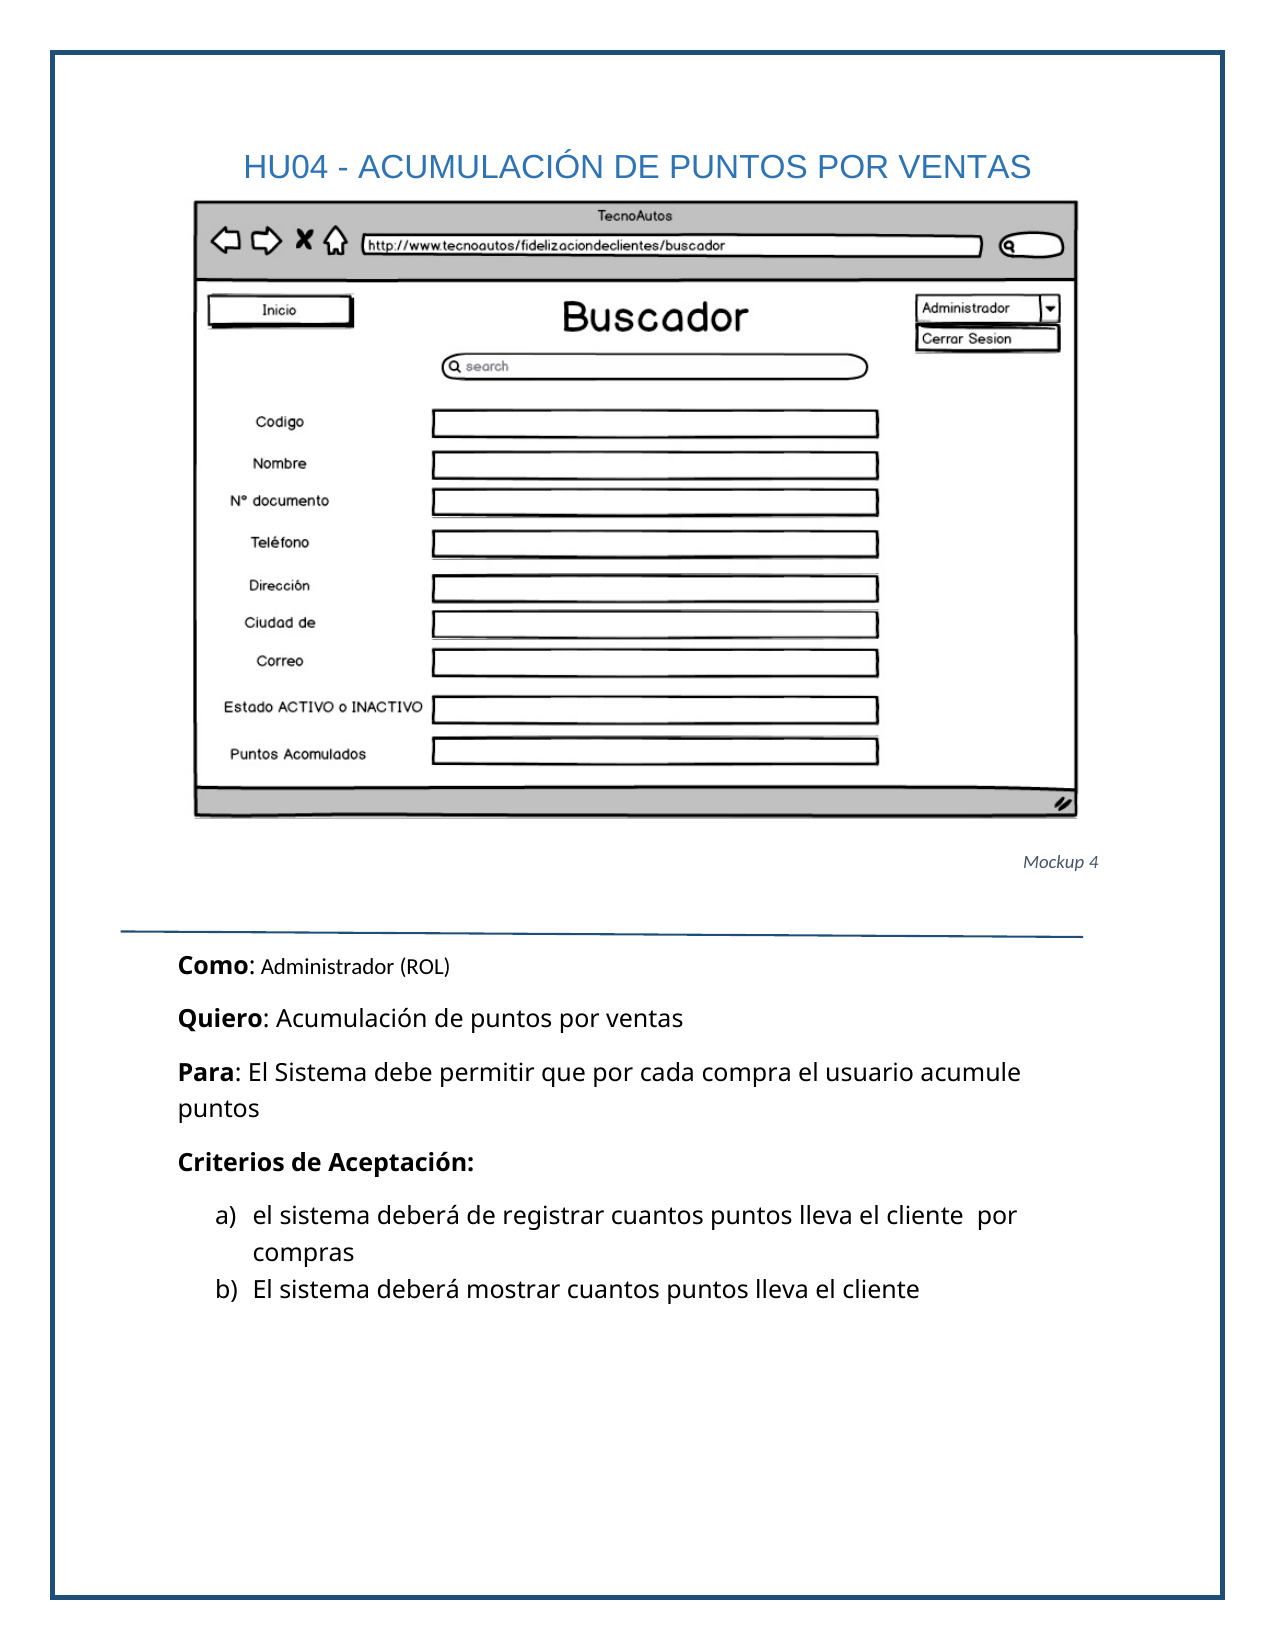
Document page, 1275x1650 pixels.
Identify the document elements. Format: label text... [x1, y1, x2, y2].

picture [177, 189, 1098, 832]
text Como: Administrador (ROL) [177, 947, 1098, 981]
list El sistema deberá mostrar cuantos puntos lleva el cliente [215, 1271, 1098, 1305]
list el sistema deberá de registrar cuantos puntos lleva el cliente por compras [215, 1198, 1098, 1269]
text Para: El Sistema debe permitir que por cada compra el usuario acumule puntos [177, 1054, 1098, 1125]
text Quiero: Acumulación de puntos por ventas [177, 1001, 1098, 1035]
subtitle HU04 - ACUMULACIÓN DE PUNTOS POR VENTAS [177, 148, 1098, 186]
text Criterios de Aceptación: [177, 1144, 1098, 1178]
